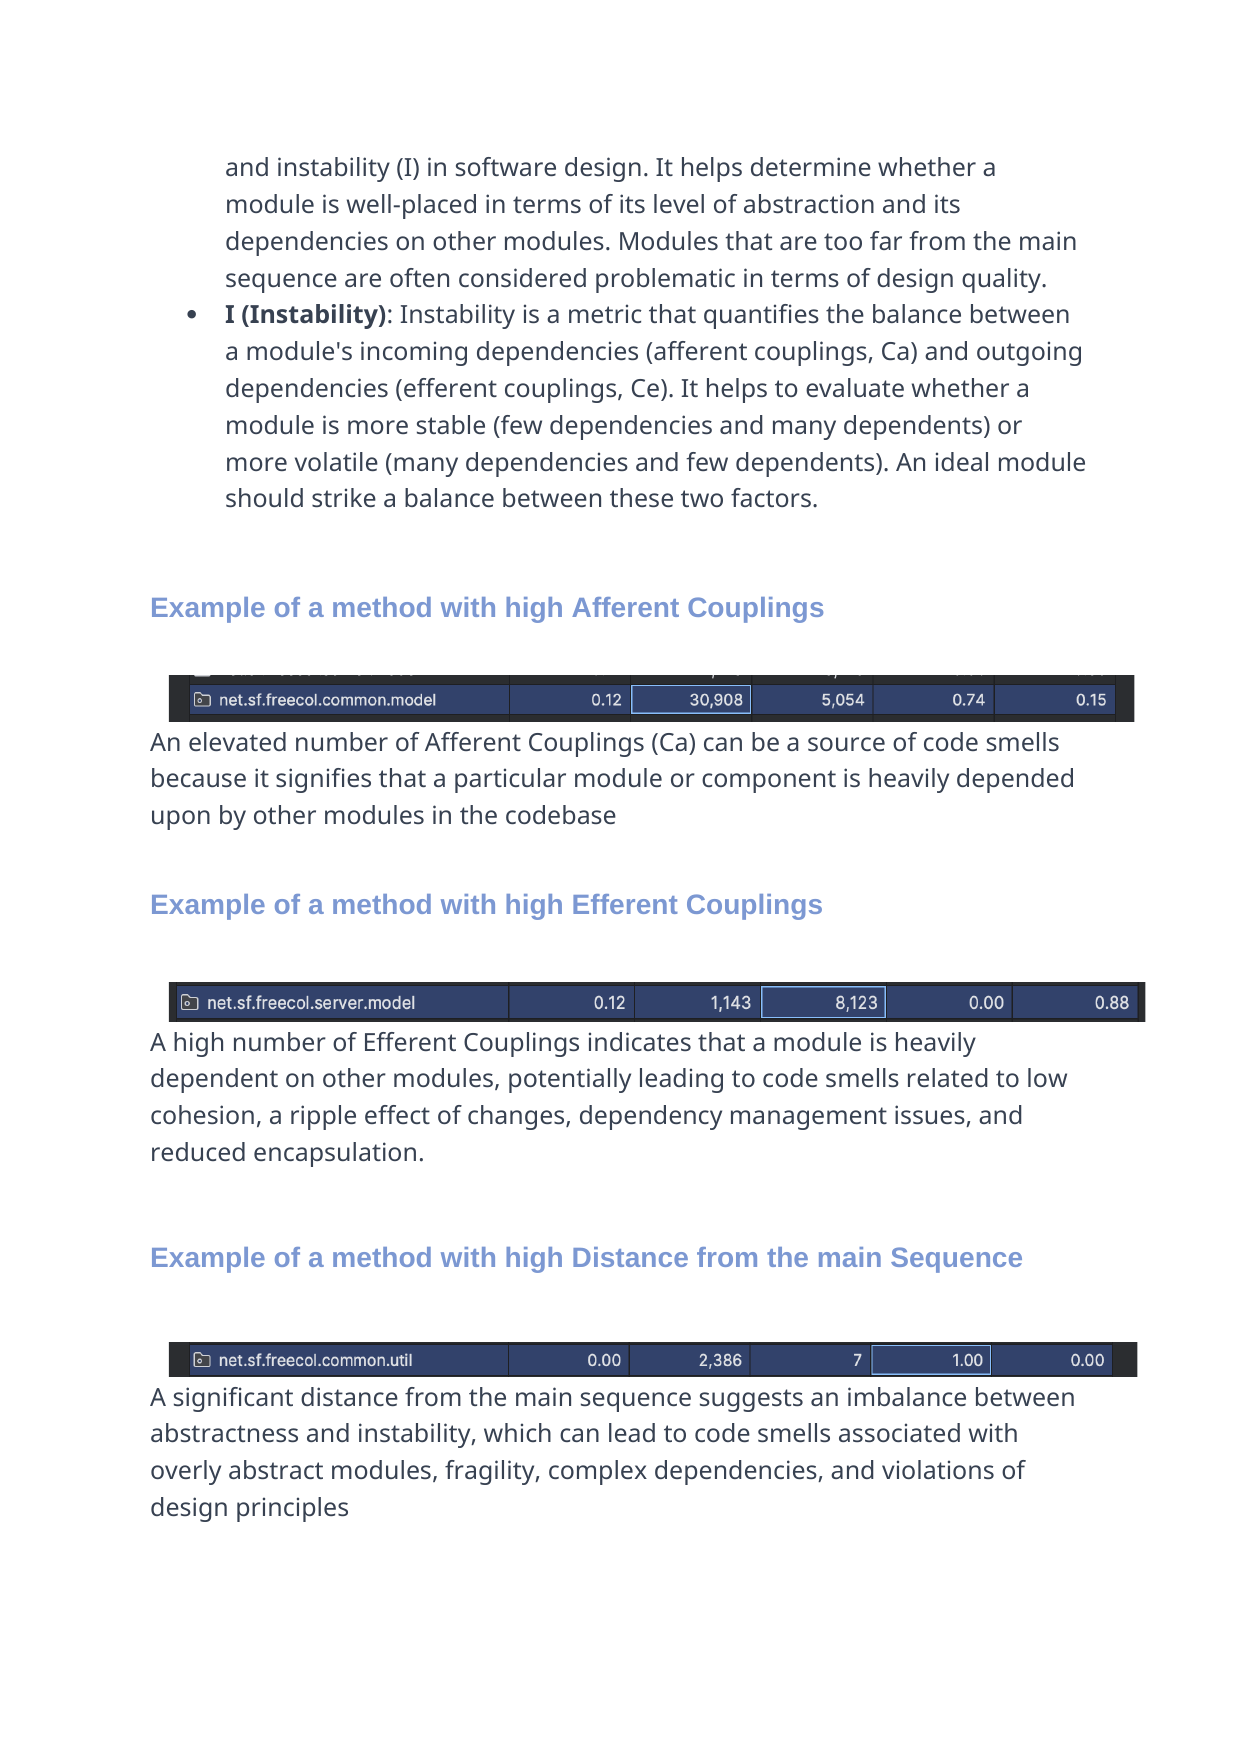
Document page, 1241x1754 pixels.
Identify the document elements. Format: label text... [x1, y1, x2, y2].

text Example of a method with high Efferent Couplings [150, 888, 1090, 921]
text A high number of Efferent Couplings indicates that a module is heavily dependent on other modules, potentially leading to code smells related to low cohesion, a ripple effect of changes, dependency management issues, and reduced encapsulation. [150, 983, 1090, 1169]
text Example of a method with high Afferent Couplings [150, 591, 1090, 624]
text An elevated number of Afferent Couplings (Ca) can be a source of code smells because it signifies that a particular module or component is heavily depended upon by other modules in the codebase [150, 675, 1090, 832]
text A significant distance from the main sequence suggests an imbalance between abstractness and instability, which can lead to code smells associated with overly abstract modules, fragility, complex dependencies, and violations of design principles [150, 1342, 1090, 1524]
list I (Instability): Instability is a metric that quantifies the balance between a module's incoming dependencies (afferent couplings, Ca) and outgoing dependencies (efferent couplings, Ce). It helps to evaluate whether a module is more stable (few dependencies and many dependents) or more volatile (many dependencies and few dependents). An ideal module should strike a balance between these two factors. [187, 297, 1090, 515]
text Example of a method with high Distance from the main Sequence [150, 1241, 1090, 1274]
